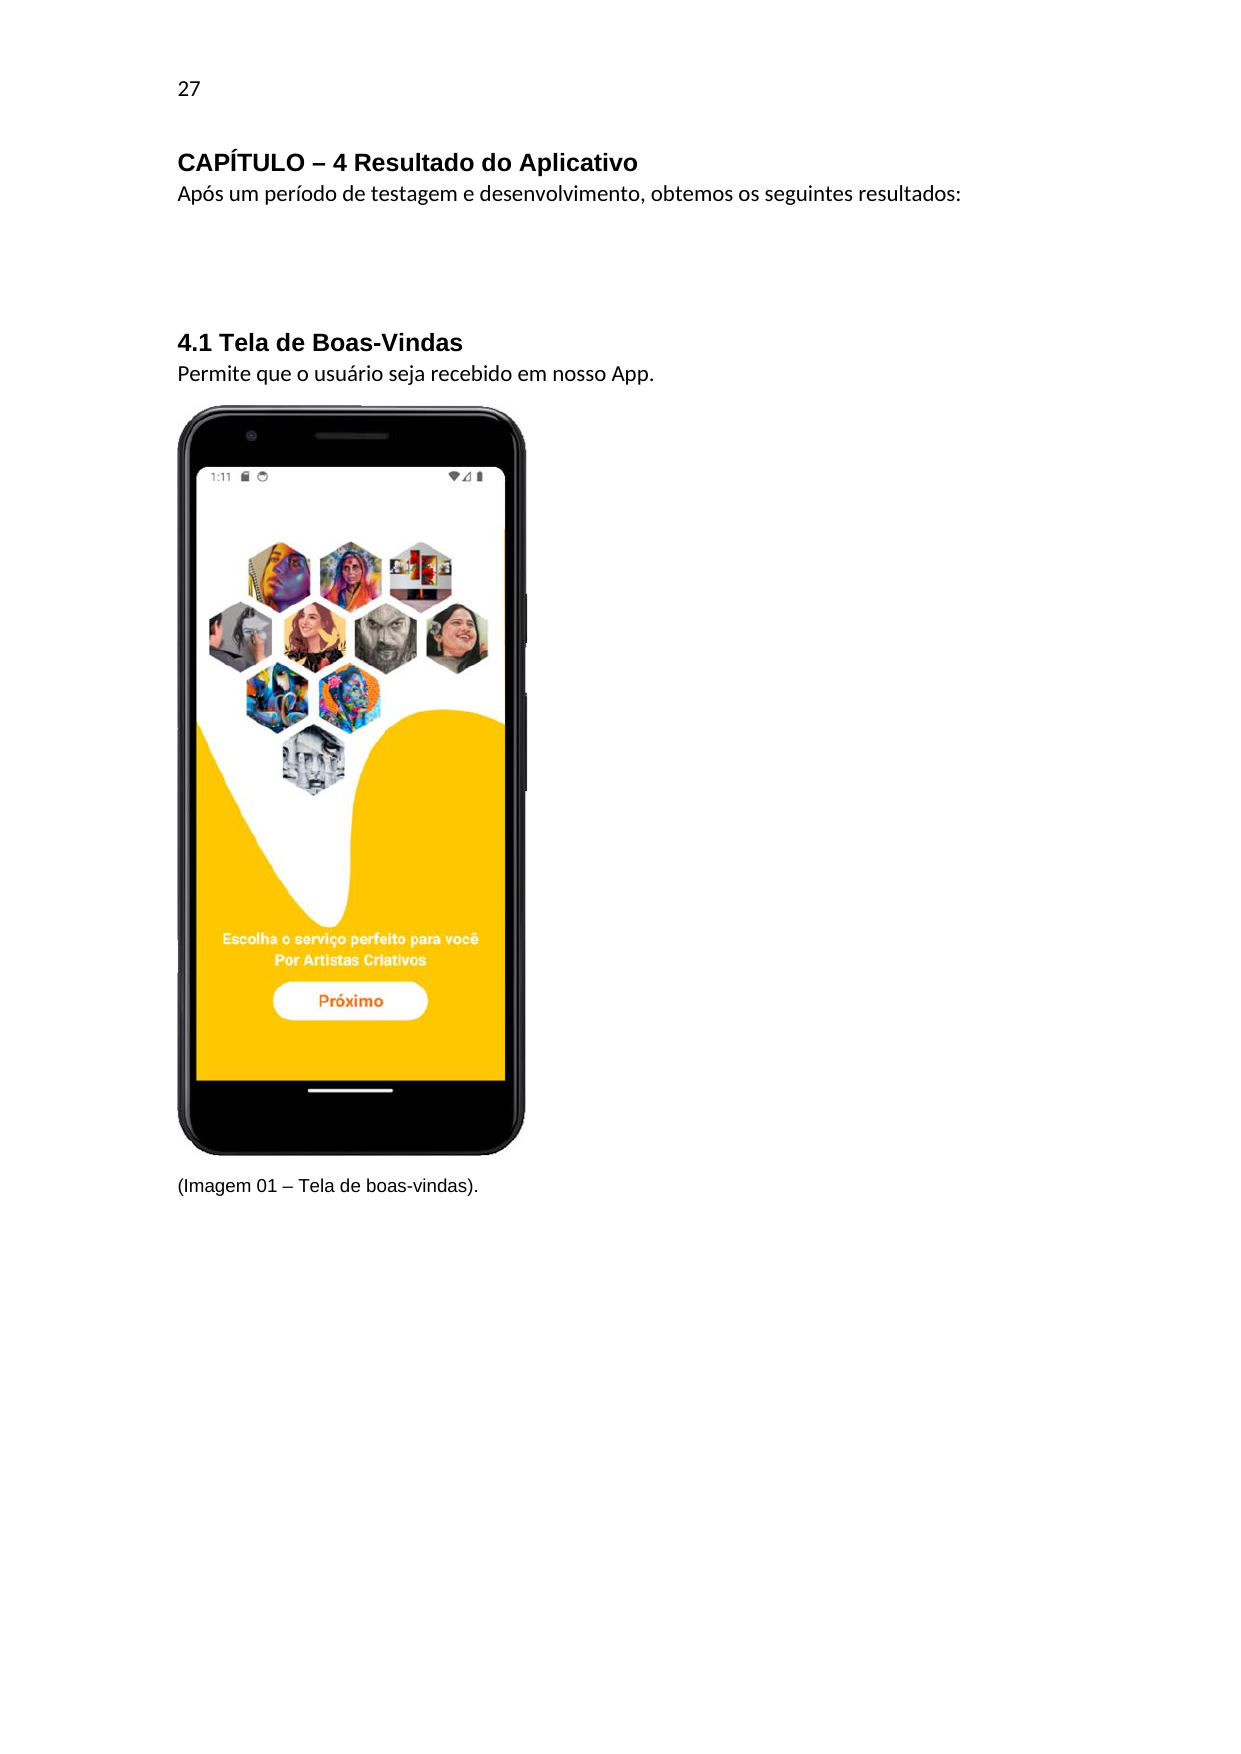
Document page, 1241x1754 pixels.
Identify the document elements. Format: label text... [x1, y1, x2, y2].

subtitle CAPÍTULO – 4 Resultado do Aplicativo [177, 148, 1063, 176]
text (Imagem 01 – Tela de boas-vindas). [177, 1174, 1063, 1196]
subtitle 4.1 Tela de Boas-Vindas [177, 328, 1063, 356]
text Após um período de testagem e desenvolvimento, obtemos os seguintes resultados: [177, 179, 1063, 207]
text Permite que o usuário seja recebido em nosso App. [177, 359, 1063, 387]
picture [177, 405, 528, 1156]
